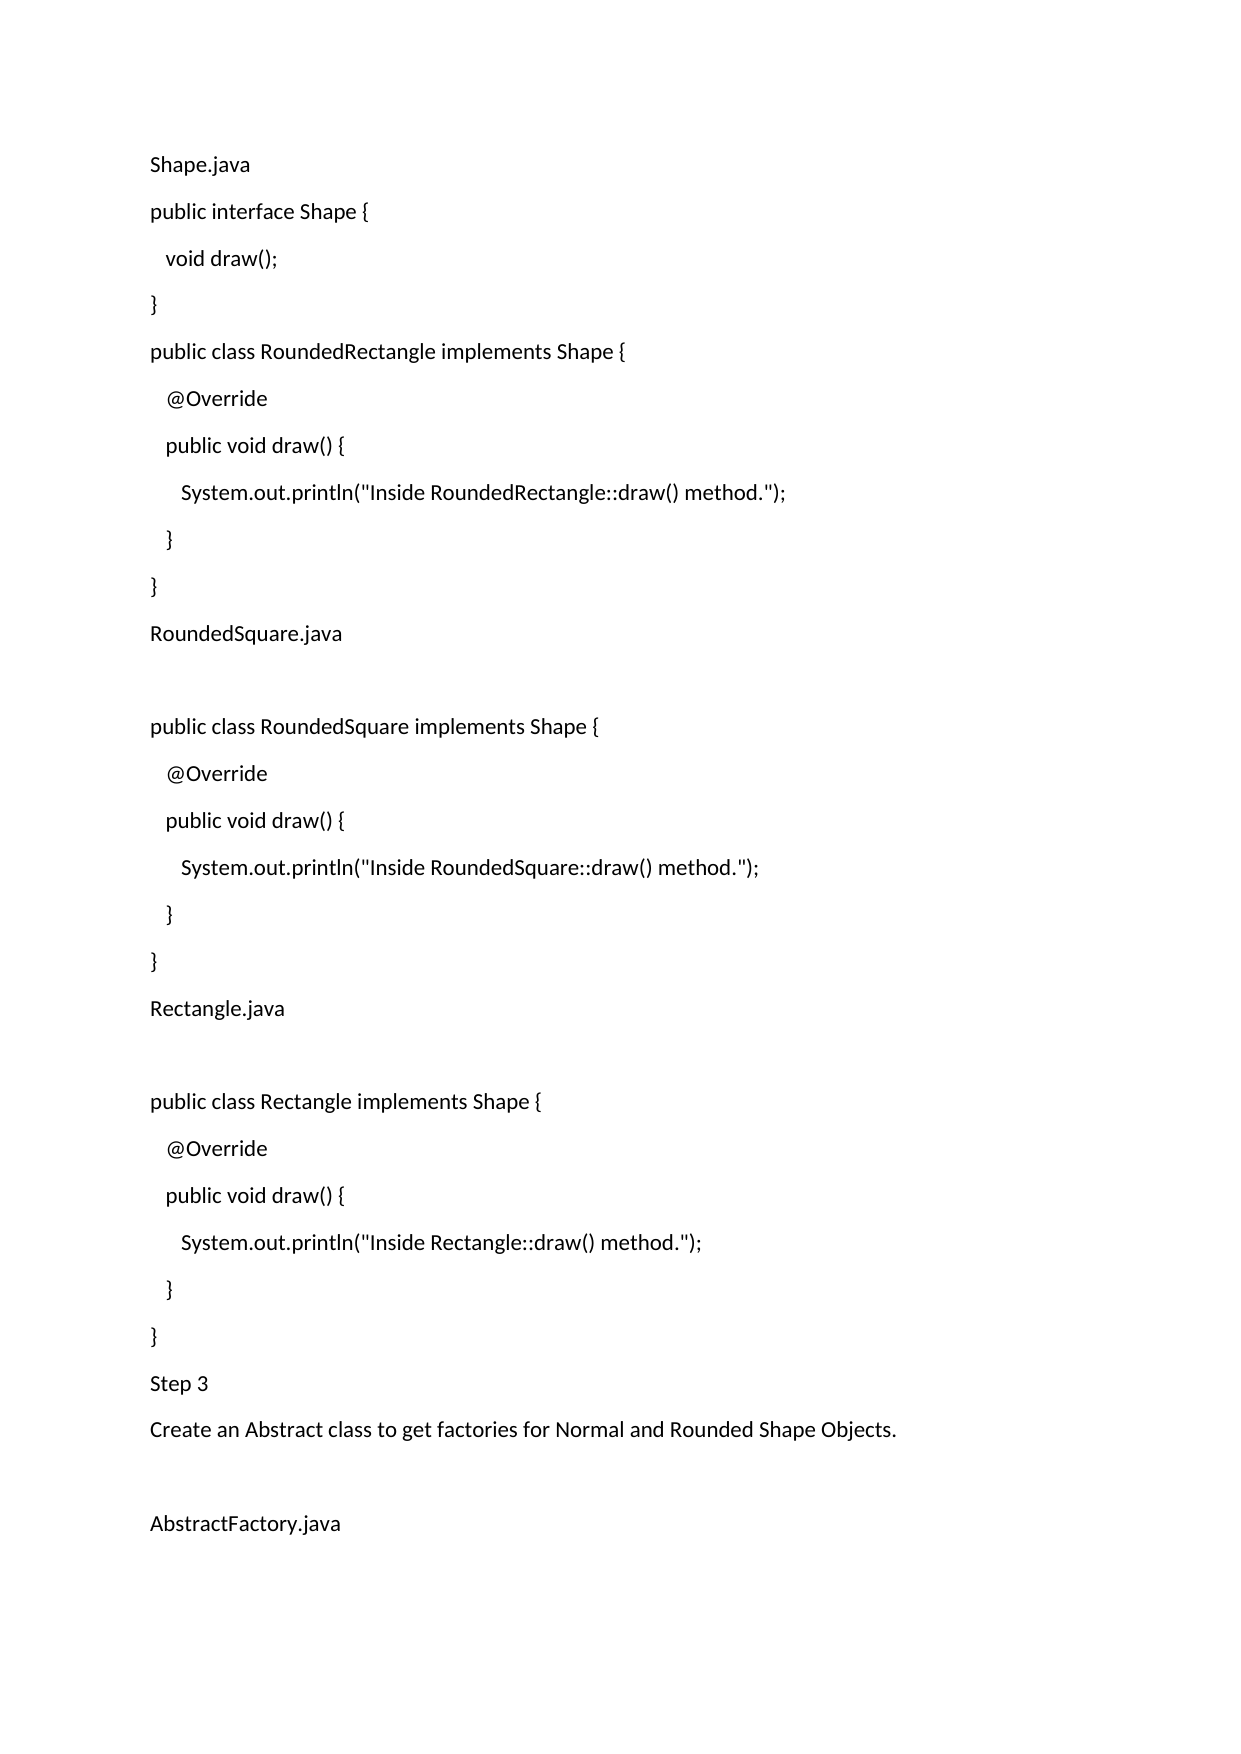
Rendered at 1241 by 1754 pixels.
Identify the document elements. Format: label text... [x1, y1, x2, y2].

text } [150, 900, 1090, 928]
text } [150, 1275, 1090, 1303]
text Step 3 [150, 1369, 1090, 1397]
text public class RoundedSquare implements Shape { [150, 712, 1090, 741]
text System.out.println("Inside RoundedRectangle::draw() method."); [150, 478, 1090, 506]
text Create an Abstract class to get factories for Normal and Rounded Shape Objects. [150, 1416, 1090, 1444]
text void draw(); [150, 244, 1090, 272]
text } [150, 525, 1090, 553]
text public void draw() { [150, 806, 1090, 834]
text RoundedSquare.java [150, 619, 1090, 647]
text @Override [150, 759, 1090, 787]
text System.out.println("Inside RoundedSquare::draw() method."); [150, 853, 1090, 881]
text @Override [150, 1134, 1090, 1162]
text @Override [150, 384, 1090, 412]
text public interface Shape { [150, 197, 1090, 225]
text public class Rectangle implements Shape { [150, 1087, 1090, 1116]
text public class RoundedRectangle implements Shape { [150, 337, 1090, 366]
text } [150, 947, 1090, 975]
text } [150, 572, 1090, 600]
text Rectangle.java [150, 994, 1090, 1022]
text public void draw() { [150, 1181, 1090, 1209]
text } [150, 1322, 1090, 1350]
text Shape.java [150, 150, 1090, 178]
text public void draw() { [150, 431, 1090, 459]
text } [150, 291, 1090, 319]
text System.out.println("Inside Rectangle::draw() method."); [150, 1228, 1090, 1256]
text AbstractFactory.java [150, 1509, 1090, 1537]
